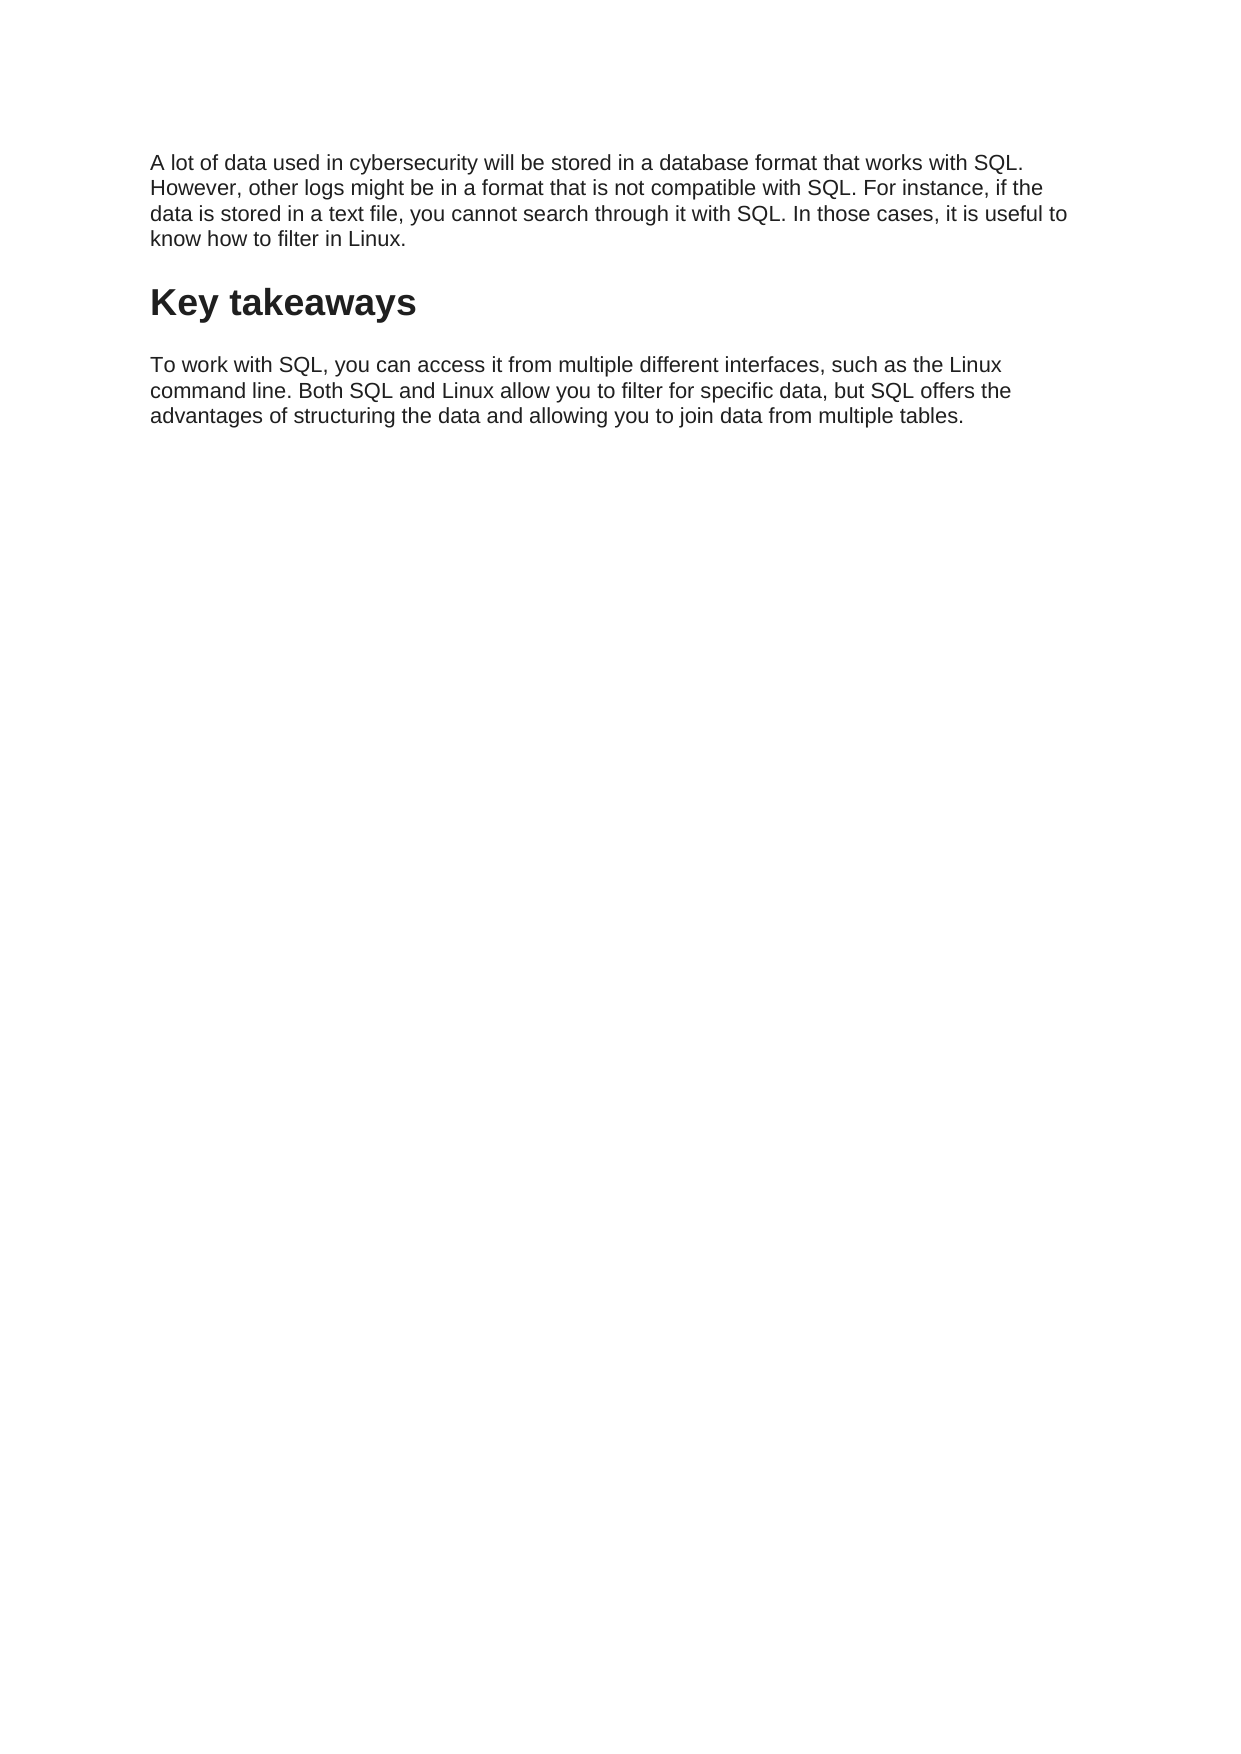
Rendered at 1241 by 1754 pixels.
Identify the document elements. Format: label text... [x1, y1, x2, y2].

text To work with SQL, you can access it from multiple different interfaces, such as the Linux command line. Both SQL and Linux allow you to filter for specific data, but SQL offers the advantages of structuring the data and allowing you to join data from multiple tables. [150, 352, 1090, 428]
text Key takeaways [150, 280, 1090, 323]
text A lot of data used in cybersecurity will be stored in a database format that works with SQL. However, other logs might be in a format that is not compatible with SQL. For instance, if the data is stored in a text file, you cannot search through it with SQL. In those cases, it is useful to know how to filter in Linux. [150, 150, 1090, 251]
